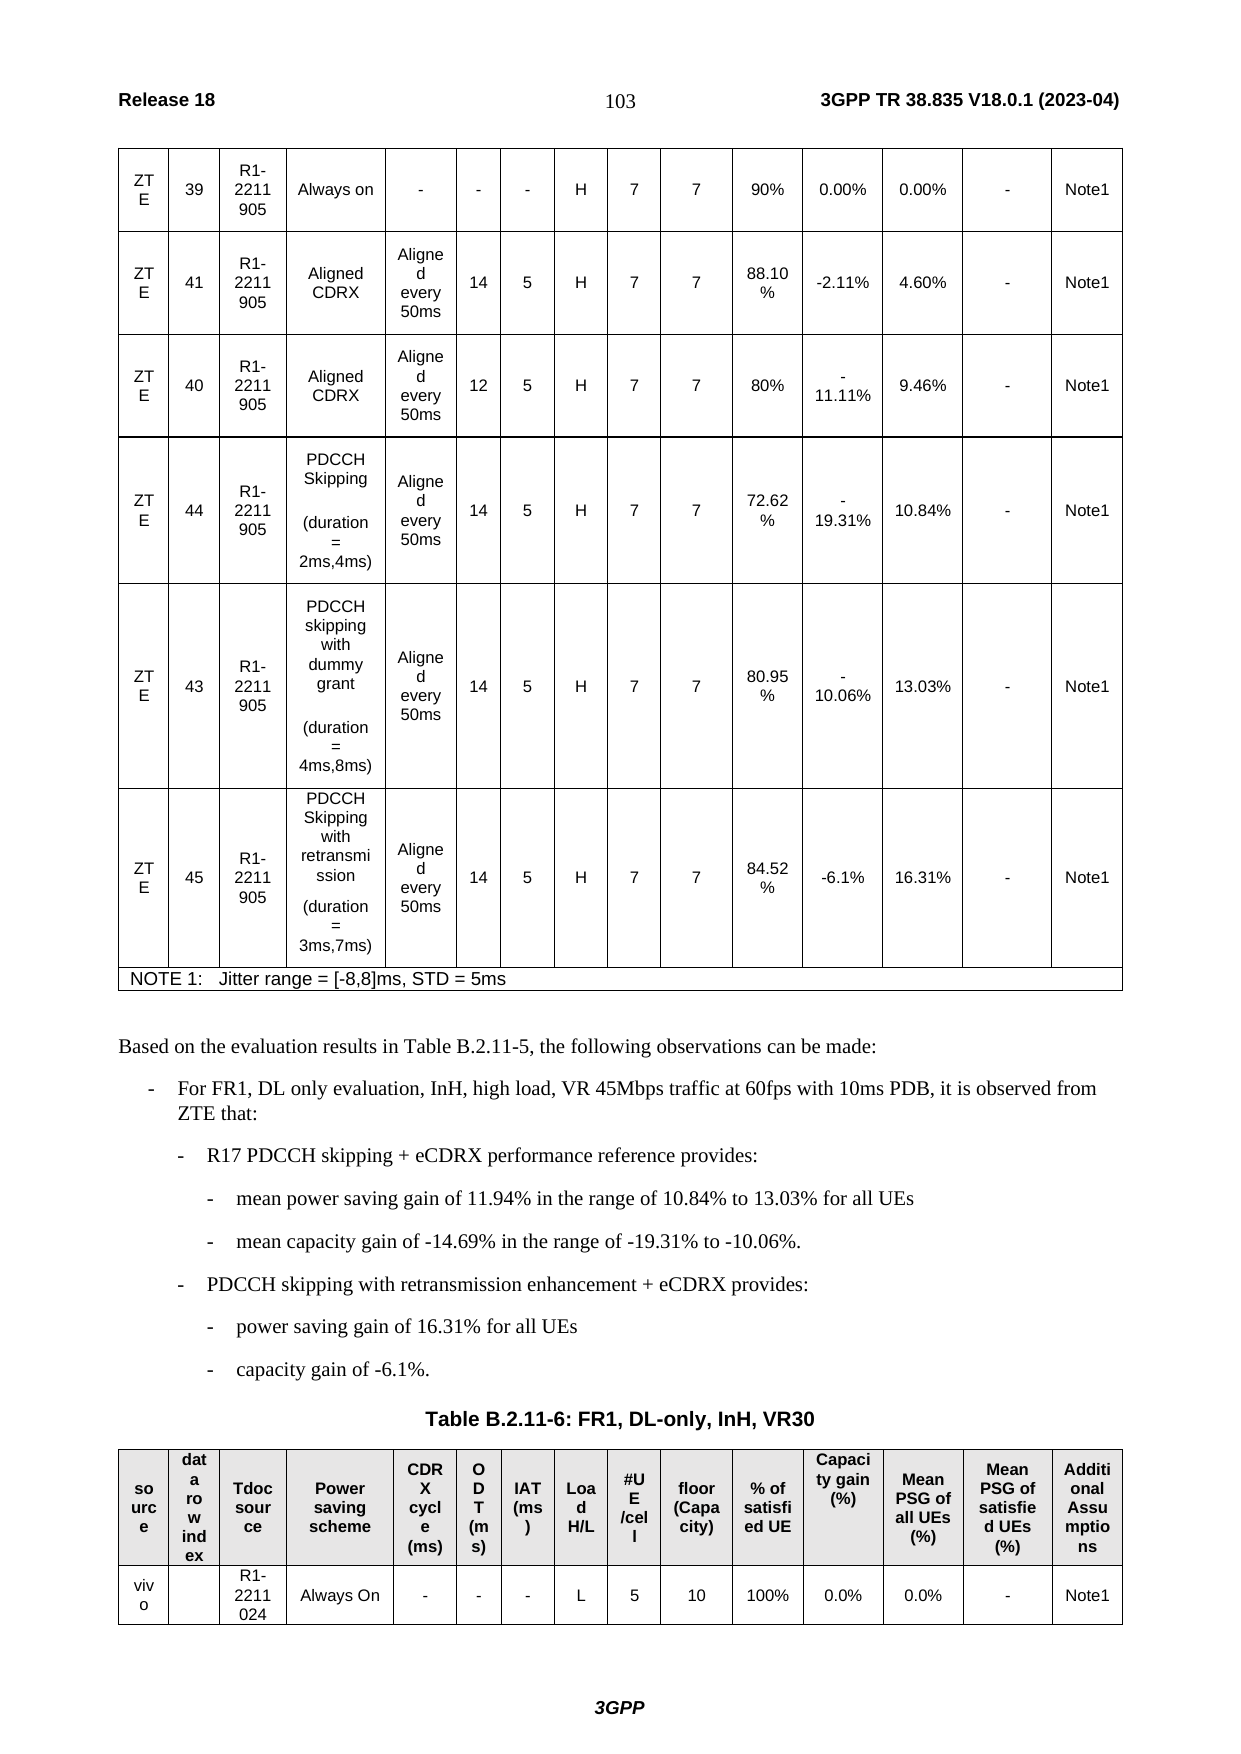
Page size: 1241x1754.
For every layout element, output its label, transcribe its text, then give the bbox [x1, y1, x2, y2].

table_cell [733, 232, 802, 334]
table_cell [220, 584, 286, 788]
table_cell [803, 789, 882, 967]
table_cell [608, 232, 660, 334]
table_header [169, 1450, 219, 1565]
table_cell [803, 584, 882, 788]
text - power saving gain of 16.31% for all UEs [207, 1314, 1122, 1338]
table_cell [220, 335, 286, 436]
text Table B.2.11-6: FR1, DL-only, InH, VR30 [118, 1406, 1122, 1430]
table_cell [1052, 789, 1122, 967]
text - mean capacity gain of -14.69% in the range of -19.31% to -10.06%. [207, 1229, 1122, 1253]
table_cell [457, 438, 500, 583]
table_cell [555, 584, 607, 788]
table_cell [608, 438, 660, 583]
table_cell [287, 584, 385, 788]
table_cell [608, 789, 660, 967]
text - For FR1, DL only evaluation, InH, high load, VR 45Mbps traffic at 60fps with 10ms PDB, it is observed from ZTE that: [148, 1076, 1122, 1124]
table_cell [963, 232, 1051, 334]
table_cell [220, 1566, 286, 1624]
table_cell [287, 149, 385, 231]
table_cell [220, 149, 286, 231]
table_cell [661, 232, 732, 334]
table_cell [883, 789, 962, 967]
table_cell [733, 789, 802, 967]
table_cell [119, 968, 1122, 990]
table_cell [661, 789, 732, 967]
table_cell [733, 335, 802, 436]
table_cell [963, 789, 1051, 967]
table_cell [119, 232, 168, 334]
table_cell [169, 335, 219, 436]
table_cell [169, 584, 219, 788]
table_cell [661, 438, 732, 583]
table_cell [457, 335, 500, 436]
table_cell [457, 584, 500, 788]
text Based on the evaluation results in Table B.2.11-5, the following observations can be made: [118, 1033, 1122, 1058]
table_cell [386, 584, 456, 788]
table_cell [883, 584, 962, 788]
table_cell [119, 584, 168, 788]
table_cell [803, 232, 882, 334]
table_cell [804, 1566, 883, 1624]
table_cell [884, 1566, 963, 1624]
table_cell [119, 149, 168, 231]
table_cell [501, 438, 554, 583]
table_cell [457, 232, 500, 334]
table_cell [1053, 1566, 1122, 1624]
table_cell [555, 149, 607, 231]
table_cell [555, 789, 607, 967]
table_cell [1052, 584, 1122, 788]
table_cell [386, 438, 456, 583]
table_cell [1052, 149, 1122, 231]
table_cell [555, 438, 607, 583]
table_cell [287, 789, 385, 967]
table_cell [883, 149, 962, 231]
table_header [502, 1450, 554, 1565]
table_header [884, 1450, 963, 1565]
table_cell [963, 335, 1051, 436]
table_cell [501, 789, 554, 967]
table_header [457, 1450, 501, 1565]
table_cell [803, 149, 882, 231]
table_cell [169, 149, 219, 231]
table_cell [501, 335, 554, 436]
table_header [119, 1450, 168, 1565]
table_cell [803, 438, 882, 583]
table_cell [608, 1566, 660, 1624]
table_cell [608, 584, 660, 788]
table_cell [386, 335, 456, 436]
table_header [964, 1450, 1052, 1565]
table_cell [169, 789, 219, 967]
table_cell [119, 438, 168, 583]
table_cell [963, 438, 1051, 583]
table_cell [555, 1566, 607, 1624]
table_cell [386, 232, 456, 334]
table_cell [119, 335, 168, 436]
text - capacity gain of -6.1%. [207, 1357, 1122, 1381]
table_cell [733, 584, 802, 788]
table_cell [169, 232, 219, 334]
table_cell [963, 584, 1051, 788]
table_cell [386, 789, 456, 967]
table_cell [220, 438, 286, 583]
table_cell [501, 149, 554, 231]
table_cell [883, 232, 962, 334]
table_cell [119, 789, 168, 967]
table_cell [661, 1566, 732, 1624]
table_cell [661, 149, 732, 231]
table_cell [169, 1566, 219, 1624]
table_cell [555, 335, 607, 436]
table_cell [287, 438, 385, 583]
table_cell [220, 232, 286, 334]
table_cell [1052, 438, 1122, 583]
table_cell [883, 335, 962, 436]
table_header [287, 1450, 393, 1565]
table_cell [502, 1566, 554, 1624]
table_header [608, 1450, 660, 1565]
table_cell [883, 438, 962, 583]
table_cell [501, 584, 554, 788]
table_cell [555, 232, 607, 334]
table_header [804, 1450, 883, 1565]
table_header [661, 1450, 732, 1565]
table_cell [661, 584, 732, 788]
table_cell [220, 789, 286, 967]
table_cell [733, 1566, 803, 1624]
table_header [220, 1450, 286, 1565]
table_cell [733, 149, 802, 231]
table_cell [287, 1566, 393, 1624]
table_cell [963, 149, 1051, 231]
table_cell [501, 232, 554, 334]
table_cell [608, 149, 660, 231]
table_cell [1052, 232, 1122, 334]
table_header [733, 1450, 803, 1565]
text - mean power saving gain of 11.94% in the range of 10.84% to 13.03% for all UEs [207, 1186, 1122, 1210]
text - R17 PDCCH skipping + eCDRX performance reference provides: [177, 1143, 1122, 1167]
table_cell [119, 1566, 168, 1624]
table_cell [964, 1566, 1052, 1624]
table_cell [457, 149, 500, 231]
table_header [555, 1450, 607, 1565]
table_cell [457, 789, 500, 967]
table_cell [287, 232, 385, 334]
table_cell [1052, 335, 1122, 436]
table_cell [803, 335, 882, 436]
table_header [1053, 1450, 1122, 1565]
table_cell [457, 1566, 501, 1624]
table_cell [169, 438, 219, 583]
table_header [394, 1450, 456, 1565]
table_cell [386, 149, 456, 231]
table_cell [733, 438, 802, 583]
text - PDCCH skipping with retransmission enhancement + eCDRX provides: [177, 1272, 1122, 1296]
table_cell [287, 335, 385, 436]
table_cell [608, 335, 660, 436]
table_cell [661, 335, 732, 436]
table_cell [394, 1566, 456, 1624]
